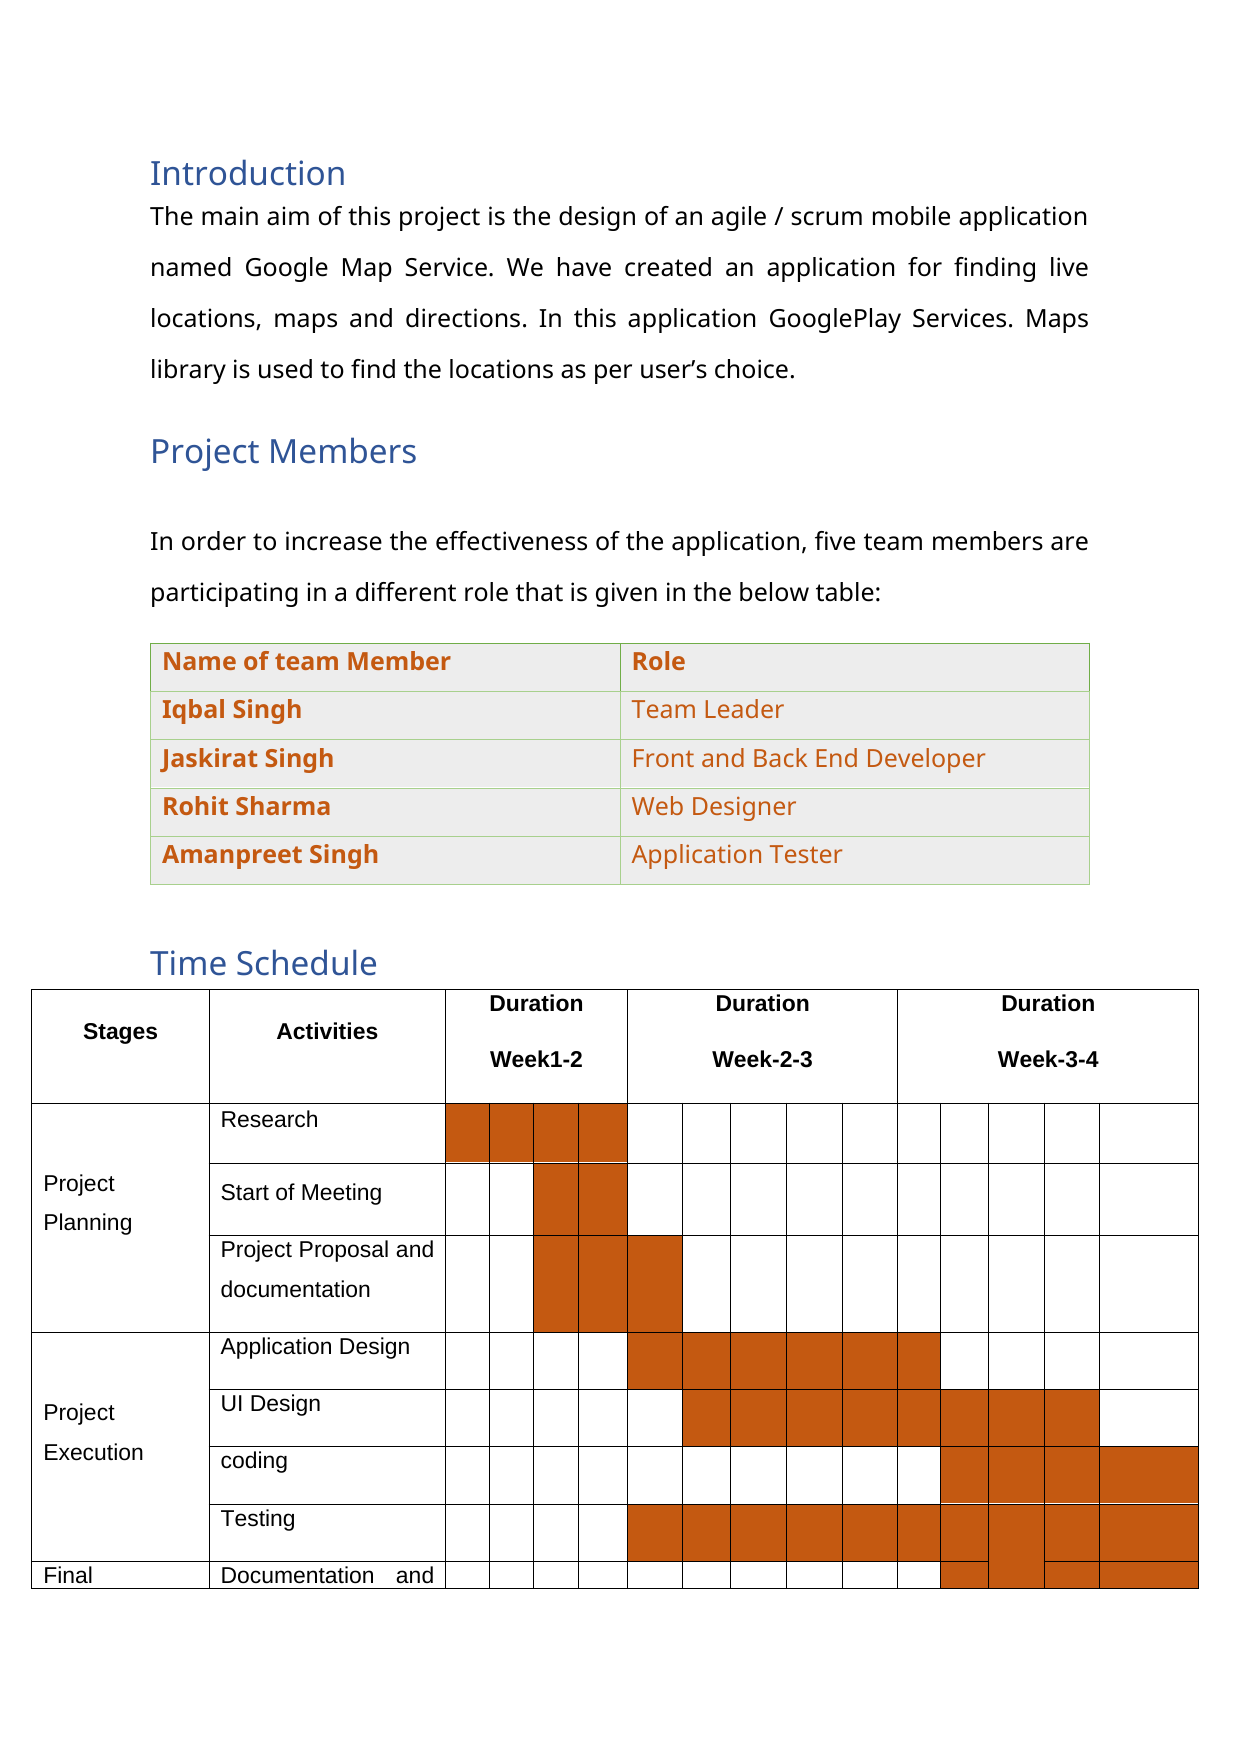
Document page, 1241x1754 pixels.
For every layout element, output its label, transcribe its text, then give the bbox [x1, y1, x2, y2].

subtitle Introduction [150, 150, 1090, 195]
table_cell [898, 1164, 940, 1235]
table_cell [490, 1164, 533, 1235]
table_cell [941, 1562, 988, 1588]
table_cell Project Execution [32, 1333, 209, 1561]
table_cell [1045, 1390, 1099, 1446]
table_cell [941, 1390, 988, 1446]
table_cell [579, 1505, 627, 1561]
table_cell [731, 1236, 786, 1332]
table_cell [898, 1236, 940, 1332]
table_header Name of team Member [151, 644, 620, 691]
table_cell [898, 1562, 940, 1588]
table_cell [683, 1164, 730, 1235]
table_cell [490, 1390, 533, 1446]
subtitle Project Members [150, 428, 1090, 473]
table_cell [1100, 1505, 1198, 1561]
table_cell [731, 1333, 786, 1389]
table_cell [1045, 1447, 1099, 1503]
table_cell [989, 1333, 1044, 1389]
table_cell [683, 1390, 730, 1446]
table_cell [1100, 1562, 1198, 1588]
table_cell [579, 1104, 627, 1162]
table_cell [898, 1447, 940, 1503]
table_cell [579, 1333, 627, 1389]
table_cell [731, 1505, 786, 1561]
table_cell [898, 1104, 940, 1162]
table_cell Team Leader [621, 692, 1089, 739]
table_cell [941, 1104, 988, 1162]
table_cell [787, 1104, 842, 1162]
table_cell [1045, 1104, 1099, 1162]
table_cell [446, 1390, 489, 1446]
table_cell [843, 1333, 897, 1389]
table_cell [683, 1104, 730, 1162]
table_cell [490, 1447, 533, 1503]
text The main aim of this project is the design of an agile / scrum mobile application named Google Map Service. We have created an application for finding live locations, maps and directions. In this application GooglePlay Services. Maps library is used to find the locations as per user’s choice. [150, 199, 1090, 386]
table_cell [446, 1333, 489, 1389]
table_cell [1100, 1447, 1198, 1503]
table_cell [843, 1505, 897, 1561]
table_cell [1100, 1236, 1198, 1332]
table_cell [941, 1333, 988, 1389]
table_cell Amanpreet Singh [151, 837, 620, 884]
table_cell [534, 1104, 578, 1162]
table_cell [731, 1447, 786, 1503]
table_cell [534, 1562, 578, 1588]
table_cell [534, 1390, 578, 1446]
table_cell Project Planning [32, 1104, 209, 1332]
table_cell UI Design [210, 1390, 445, 1446]
table_cell [989, 1236, 1044, 1332]
table_cell [787, 1505, 842, 1561]
table_cell [490, 1333, 533, 1389]
table_header Duration Week-3-4 [898, 990, 1198, 1102]
table_cell coding [210, 1447, 445, 1503]
table_cell [628, 1104, 682, 1162]
table_cell Jaskirat Singh [151, 740, 620, 787]
table_cell [628, 1447, 682, 1503]
table_cell [490, 1562, 533, 1588]
table_cell [989, 1447, 1044, 1503]
table_cell Iqbal Singh [151, 692, 620, 739]
table_cell [628, 1236, 682, 1332]
table_cell [534, 1164, 578, 1235]
table_cell [534, 1447, 578, 1503]
table_cell [1045, 1505, 1099, 1561]
table_cell [898, 1390, 940, 1446]
table_cell Research [210, 1104, 445, 1162]
table_cell [1100, 1104, 1198, 1162]
table_cell [731, 1562, 786, 1588]
table_cell [1045, 1164, 1099, 1235]
table_cell [446, 1164, 489, 1235]
table_cell [628, 1164, 682, 1235]
table_cell [989, 1104, 1044, 1162]
table_cell [579, 1447, 627, 1503]
table_cell [628, 1333, 682, 1389]
table_cell [989, 1505, 1044, 1561]
table_header Duration Week1-2 [446, 990, 627, 1102]
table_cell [210, 1562, 445, 1588]
table_cell [843, 1390, 897, 1446]
table_cell [898, 1333, 940, 1389]
table_cell [446, 1505, 489, 1561]
table_cell [446, 1447, 489, 1503]
table_cell [731, 1390, 786, 1446]
table_cell [843, 1104, 897, 1162]
table_cell [989, 1561, 1044, 1588]
table_cell [628, 1390, 682, 1446]
table_cell Testing [210, 1505, 445, 1561]
table_cell [898, 1505, 940, 1561]
table_cell [787, 1390, 842, 1446]
table_cell [534, 1333, 578, 1389]
table_cell Front and Back End Developer [621, 740, 1089, 787]
table_cell [490, 1236, 533, 1332]
text In order to increase the effectiveness of the application, five team members are participating in a different role that is given in the below table: [150, 524, 1090, 609]
table_cell [628, 1505, 682, 1561]
table_cell [787, 1164, 842, 1235]
table_cell [683, 1562, 730, 1588]
table_cell [446, 1562, 489, 1588]
table_cell [579, 1164, 627, 1235]
table_header Activities [210, 990, 445, 1102]
table_cell Final [32, 1562, 209, 1588]
table_cell [534, 1505, 578, 1561]
table_header Role [621, 644, 1089, 691]
table_cell [787, 1447, 842, 1503]
table_cell [628, 1562, 682, 1588]
table_cell [787, 1562, 842, 1588]
table_cell [787, 1333, 842, 1389]
table_cell [490, 1505, 533, 1561]
table_cell [731, 1164, 786, 1235]
table_cell [1045, 1562, 1099, 1588]
table_cell [941, 1505, 988, 1561]
table_cell Application Design [210, 1333, 445, 1389]
table_header Duration Week-2-3 [628, 990, 897, 1102]
table_cell [534, 1236, 578, 1332]
table_cell [579, 1390, 627, 1446]
table_header Stages [32, 990, 209, 1102]
table_cell [941, 1447, 988, 1503]
table_cell [683, 1505, 730, 1561]
table_cell [941, 1164, 988, 1235]
table_cell [941, 1236, 988, 1332]
table_cell [1100, 1164, 1198, 1235]
table_cell [579, 1562, 627, 1588]
table_cell Web Designer [621, 789, 1089, 836]
table_cell [989, 1390, 1044, 1446]
subtitle Time Schedule [150, 940, 1090, 986]
table_cell Rohit Sharma [151, 789, 620, 836]
table_cell [731, 1104, 786, 1162]
table_cell [989, 1164, 1044, 1235]
table_cell [446, 1236, 489, 1332]
table_cell [579, 1236, 627, 1332]
table_cell [843, 1236, 897, 1332]
table_cell Application Tester [621, 837, 1089, 884]
table_cell [1100, 1390, 1198, 1446]
table_cell [843, 1164, 897, 1235]
table_cell [683, 1447, 730, 1503]
table_cell [683, 1333, 730, 1389]
table_cell [1045, 1333, 1099, 1389]
table_cell Start of Meeting [210, 1164, 445, 1235]
table_cell [843, 1562, 897, 1588]
table_cell Project Proposal and documentation [210, 1236, 445, 1332]
table_cell [843, 1447, 897, 1503]
table_cell [490, 1104, 533, 1162]
table_cell [1100, 1333, 1198, 1389]
table_cell [446, 1104, 489, 1162]
table_cell [1045, 1236, 1099, 1332]
table_cell [683, 1236, 730, 1332]
table_cell [787, 1236, 842, 1332]
